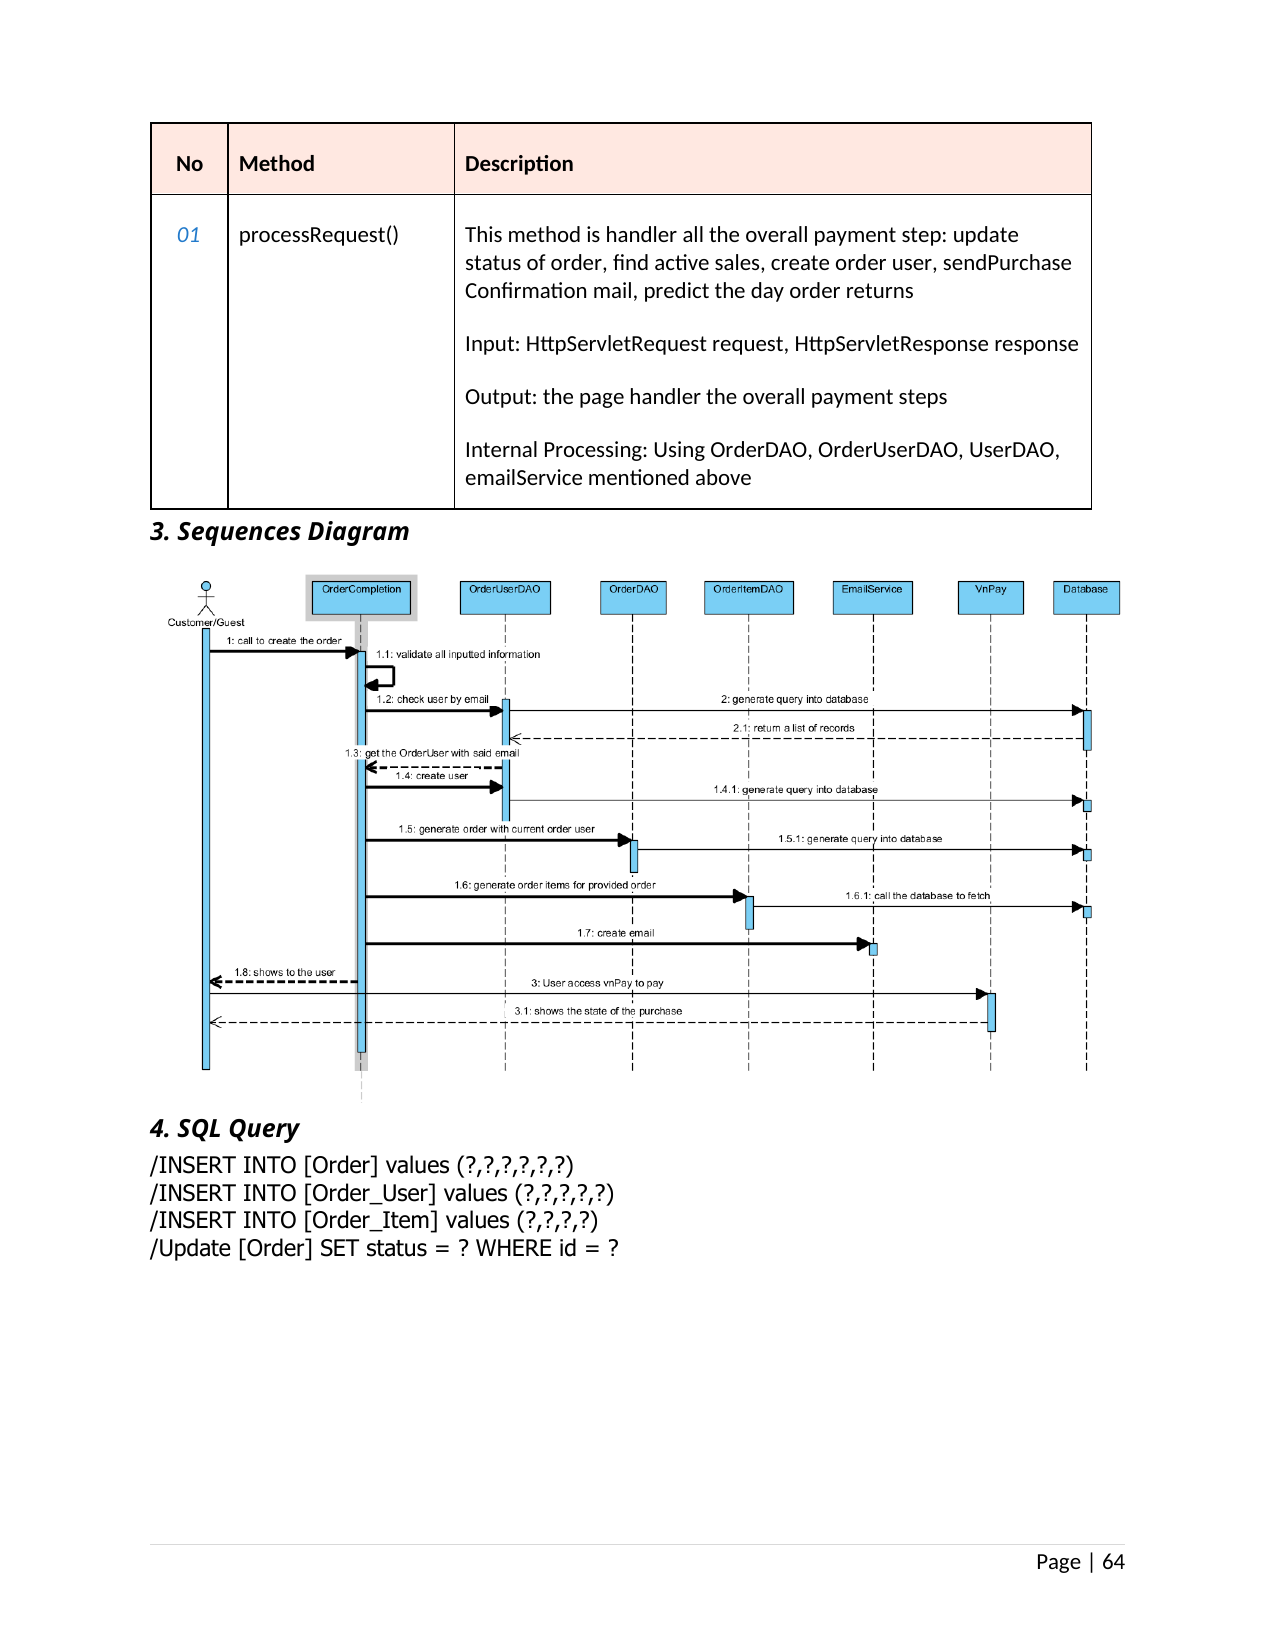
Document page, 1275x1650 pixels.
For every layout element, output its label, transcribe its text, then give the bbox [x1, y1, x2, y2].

text /INSERT INTO [Order] values (?,?,?,?,?,?) /INSERT INTO [Order_User] values (?,?,?,?,?) [150, 1150, 1125, 1206]
picture [150, 552, 1125, 1103]
subtitle 3. Sequences Diagram [150, 514, 1125, 548]
text /INSERT INTO [Order_Item] values (?,?,?,?) [150, 1206, 1125, 1233]
subtitle 4. SQL Query [150, 1111, 1125, 1145]
text /Update [Order] SET status = ? WHERE id = ? [150, 1233, 1125, 1261]
